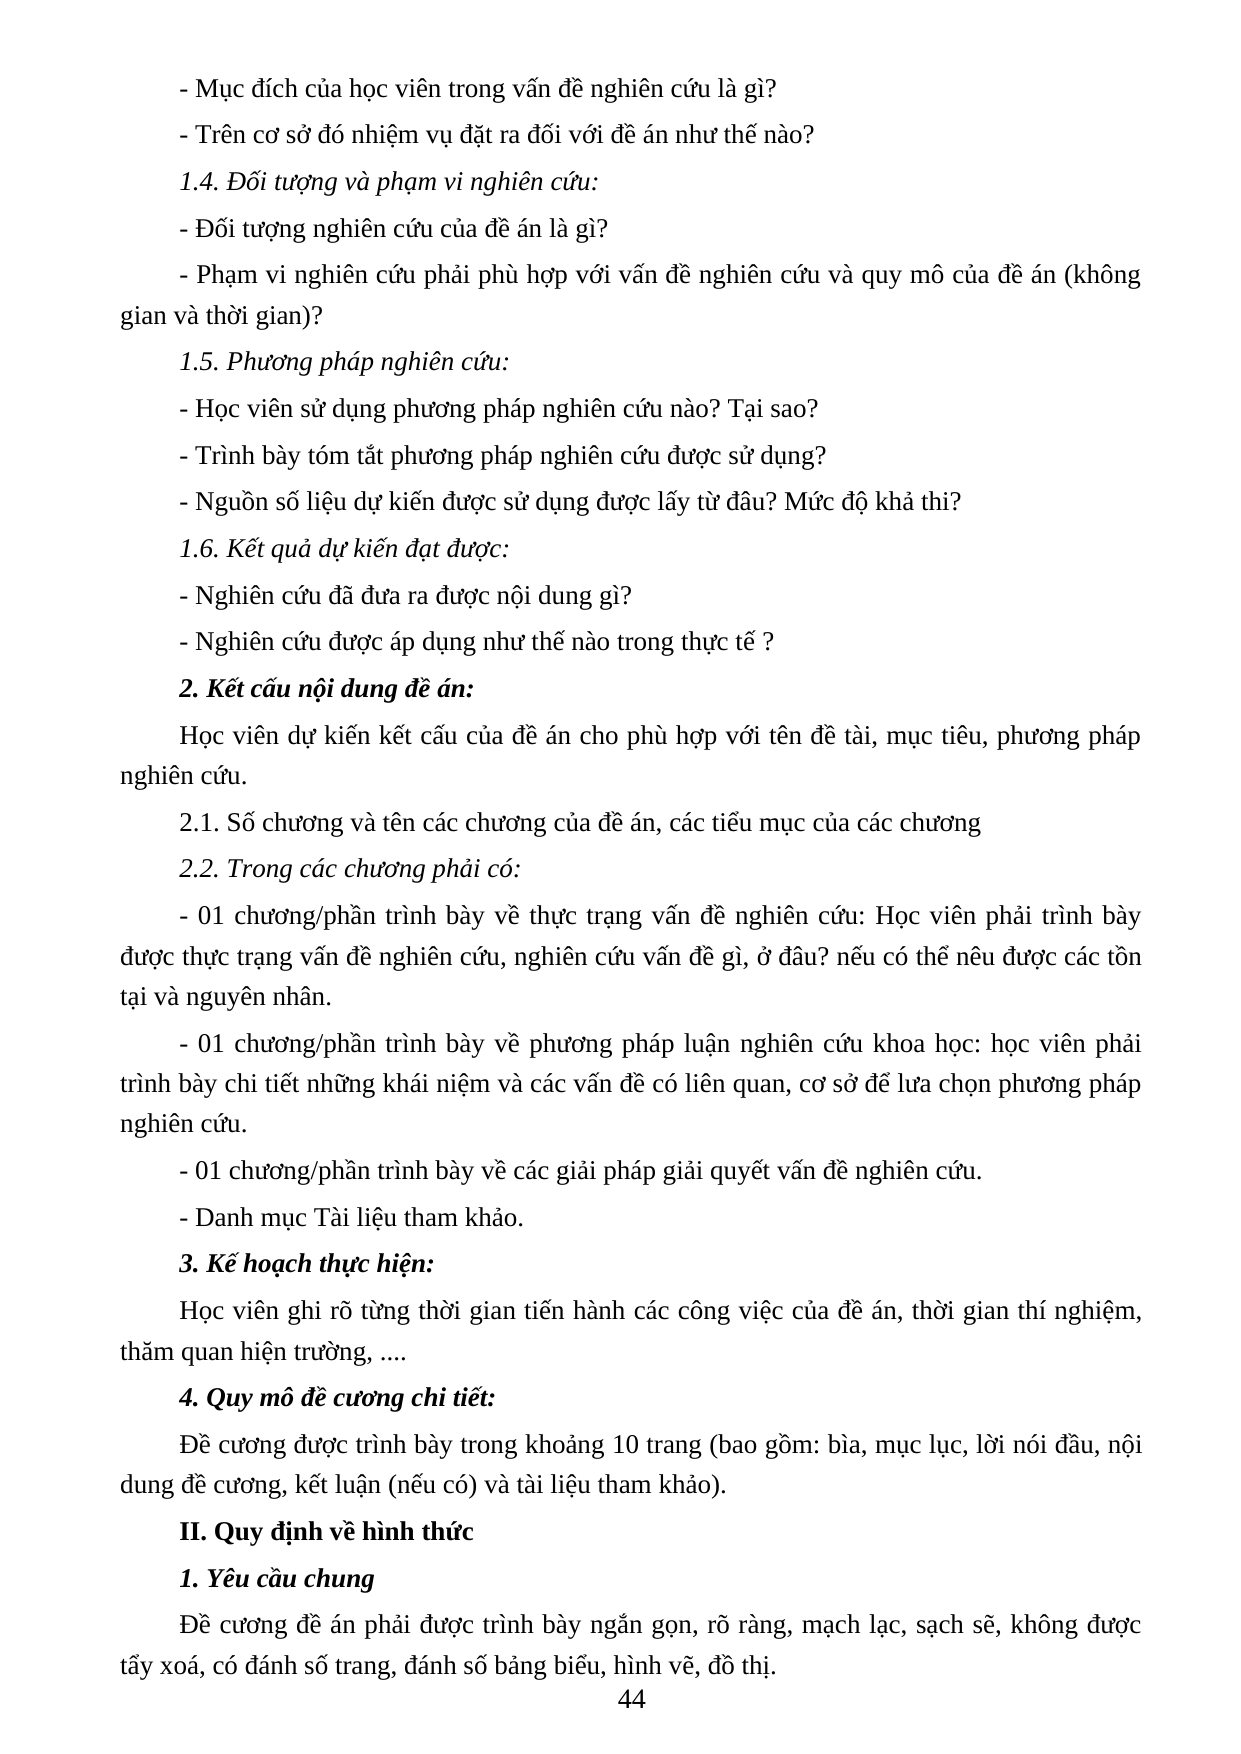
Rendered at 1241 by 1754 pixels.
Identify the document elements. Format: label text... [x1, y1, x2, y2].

text - Nghiên cứu đã đưa ra được nội dung gì? [120, 579, 1143, 610]
text Học viên dự kiến kết cấu của đề án cho phù hợp với tên đề tài, mục tiêu, phương pháp nghiên cứu. [120, 719, 1143, 790]
text - 01 chương/phần trình bày về các giải pháp giải quyết vấn đề nghiên cứu. [120, 1154, 1143, 1185]
text 3. Kế hoạch thực hiện: [120, 1248, 1143, 1279]
text 2.1. Số chương và tên các chương của đề án, các tiểu mục của các chương [120, 806, 1143, 837]
text - Trình bày tóm tắt phương pháp nghiên cứu được sử dụng? [120, 439, 1143, 470]
text - 01 chương/phần trình bày về thực trạng vấn đề nghiên cứu: Học viên phải trình bày được thực trạng vấn đề nghiên cứu, nghiên cứu vấn đề gì, ở đâu? nếu có thể nêu được các tồn tại và nguyên nhân. [120, 899, 1143, 1011]
text - Danh mục Tài liệu tham khảo. [120, 1201, 1143, 1232]
text - Phạm vi nghiên cứu phải phù hợp với vấn đề nghiên cứu và quy mô của đề án (không gian và thời gian)? [120, 258, 1143, 330]
text - Đối tượng nghiên cứu của đề án là gì? [120, 212, 1143, 243]
text 4. Quy mô đề cương chi tiết: [120, 1381, 1143, 1412]
text - Nghiên cứu được áp dụng như thế nào trong thực tế ? [120, 626, 1143, 657]
text - Nguồn số liệu dự kiến được sử dụng được lấy từ đâu? Mức độ khả thi? [120, 486, 1143, 517]
text - Trên cơ sở đó nhiệm vụ đặt ra đối với đề án như thế nào? [120, 118, 1143, 149]
text 1.4. Đối tượng và phạm vi nghiên cứu: [120, 165, 1143, 196]
text 1. Yêu cầu chung [120, 1562, 1143, 1593]
text 1.6. Kết quả dự kiến đạt được: [120, 532, 1143, 563]
text - Mục đích của học viên trong vấn đề nghiên cứu là gì? [120, 72, 1143, 103]
text 2.2. Trong các chương phải có: [120, 853, 1143, 884]
text Học viên ghi rõ từng thời gian tiến hành các công việc của đề án, thời gian thí nghiệm, thăm quan hiện trường, .... [120, 1294, 1143, 1366]
text Đề cương đề án phải được trình bày ngắn gọn, rõ ràng, mạch lạc, sạch sẽ, không được tẩy xoá, có đánh số trang, đánh số bảng biểu, hình vẽ, đồ thị. [120, 1608, 1143, 1680]
text 2. Kết cấu nội dung đề án: [120, 672, 1143, 703]
text II. Quy định về hình thức [120, 1515, 1143, 1546]
text 1.5. Phương pháp nghiên cứu: [120, 346, 1143, 377]
text - 01 chương/phần trình bày về phương pháp luận nghiên cứu khoa học: học viên phải trình bày chi tiết những khái niệm và các vấn đề có liên quan, cơ sở để lưa chọn phương pháp nghiên cứu. [120, 1027, 1143, 1139]
text - Học viên sử dụng phương pháp nghiên cứu nào? Tại sao? [120, 392, 1143, 423]
text Đề cương được trình bày trong khoảng 10 trang (bao gồm: bìa, mục lục, lời nói đầu, nội dung đề cương, kết luận (nếu có) và tài liệu tham khảo). [120, 1428, 1143, 1499]
